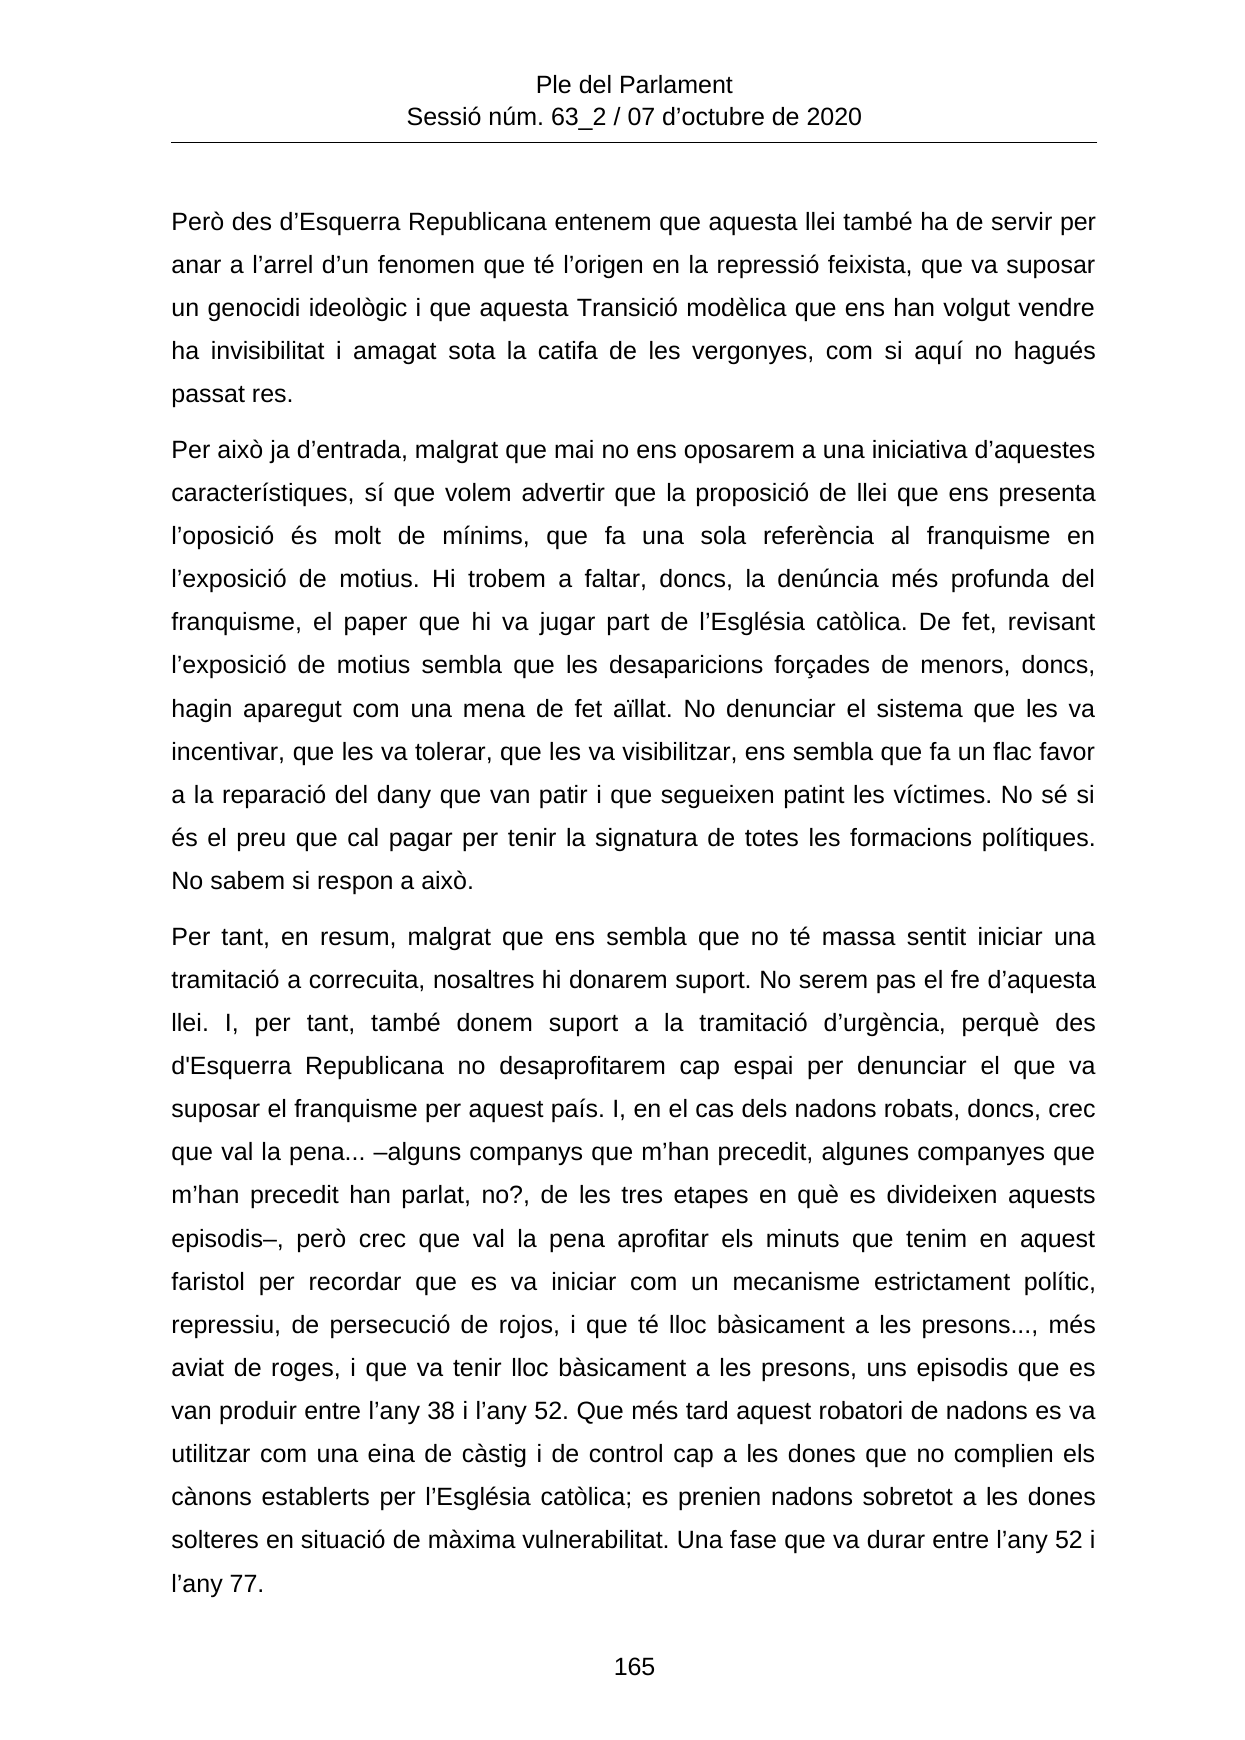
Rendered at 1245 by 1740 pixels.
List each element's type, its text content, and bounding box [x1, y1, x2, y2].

text Per això ja d’entrada, malgrat que mai no ens oposarem a una iniciativa d’aquestes característiques, sí que volem advertir que la proposició de llei que ens presenta l’oposició és molt de mínims, que fa una sola referència al franquisme en l’exposició de motius. Hi trobem a faltar, doncs, la denúncia més profunda del franquisme, el paper que hi va jugar part de l’Església catòlica. De fet, revisant l’exposició de motius sembla que les desaparicions forçades de menors, doncs, hagin aparegut com una mena de fet aïllat. No denunciar el sistema que les va incentivar, que les va tolerar, que les va visibilitzar, ens sembla que fa un flac favor a la reparació del dany que van patir i que segueixen patint les víctimes. No sé si és el preu que cal pagar per tenir la signatura de totes les formacions polítiques. No sabem si respon a això. [171, 435, 1097, 895]
text Però des d’Esquerra Republicana entenem que aquesta llei també ha de servir per anar a l’arrel d’un fenomen que té l’origen en la repressió feixista, que va suposar un genocidi ideològic i que aquesta Transició modèlica que ens han volgut vendre ha invisibilitat i amagat sota la catifa de les vergonyes, com si aquí no hagués passat res. [171, 207, 1097, 408]
text Per tant, en resum, malgrat que ens sembla que no té massa sentit iniciar una tramitació a correcuita, nosaltres hi donarem suport. No serem pas el fre d’aquesta llei. I, per tant, també donem suport a la tramitació d’urgència, perquè des d'Esquerra Republicana no desaprofitarem cap espai per denunciar el que va suposar el franquisme per aquest país. I, en el cas dels nadons robats, doncs, crec que val la pena... –alguns companys que m’han precedit, algunes companyes que m’han precedit han parlat, no?, de les tres etapes en què es divideixen aquests episodis–, però crec que val la pena aprofitar els minuts que tenim en aquest faristol per recordar que es va iniciar com un mecanisme estrictament polític, repressiu, de persecució de rojos, i que té lloc bàsicament a les presons..., més aviat de roges, i que va tenir lloc bàsicament a les presons, uns episodis que es van produir entre l’any 38 i l’any 52. Que més tard aquest robatori de nadons es va utilitzar com una eina de càstig i de control cap a les dones que no complien els cànons establerts per l’Església catòlica; es prenien nadons sobretot a les dones solteres en situació de màxima vulnerabilitat. Una fase que va durar entre l’any 52 i l’any 77. [171, 922, 1097, 1597]
